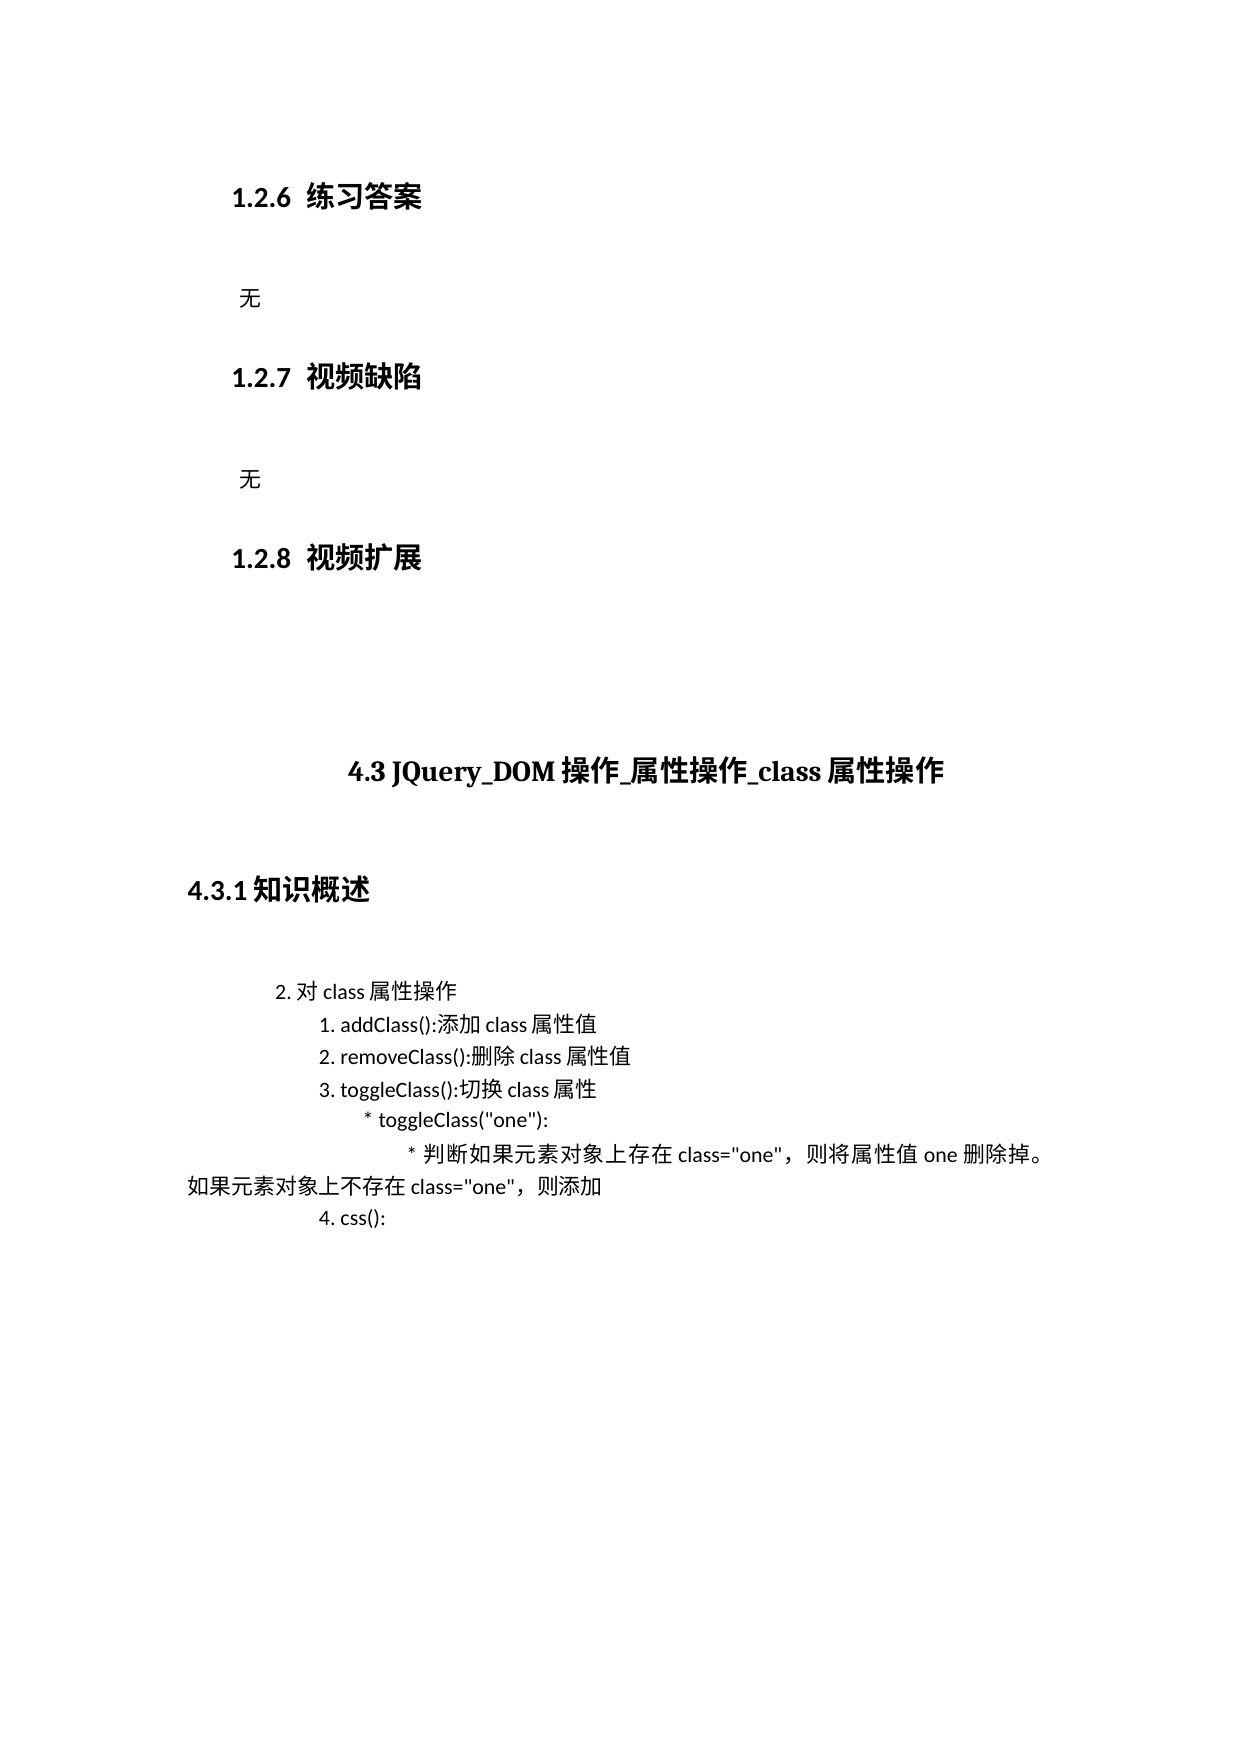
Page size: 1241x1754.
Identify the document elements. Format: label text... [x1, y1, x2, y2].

list 无 [239, 281, 1053, 313]
text 2. removeClass():删除class属性值 [187, 1039, 1053, 1071]
text 1. addClass():添加class属性值 [187, 1006, 1053, 1039]
text 4. css(): [187, 1201, 1053, 1234]
subtitle 4.3 JQuery_DOM操作_属性操作_class属性操作 [239, 736, 1053, 801]
subtitle 视频扩展 [231, 523, 1053, 588]
text 3. toggleClass():切换class属性 [187, 1071, 1053, 1104]
text * toggleClass("one"): [187, 1104, 1053, 1136]
list 无 [239, 461, 1053, 494]
text 2. 对class属性操作 [187, 974, 1053, 1006]
text * 判断如果元素对象上存在class="one"，则将属性值one删除掉。 如果元素对象上不存在class="one"，则添加 [187, 1136, 1053, 1201]
subtitle 4.3.1知识概述 [187, 855, 1053, 920]
subtitle 练习答案 [231, 162, 1053, 227]
subtitle 视频缺陷 [231, 342, 1053, 407]
